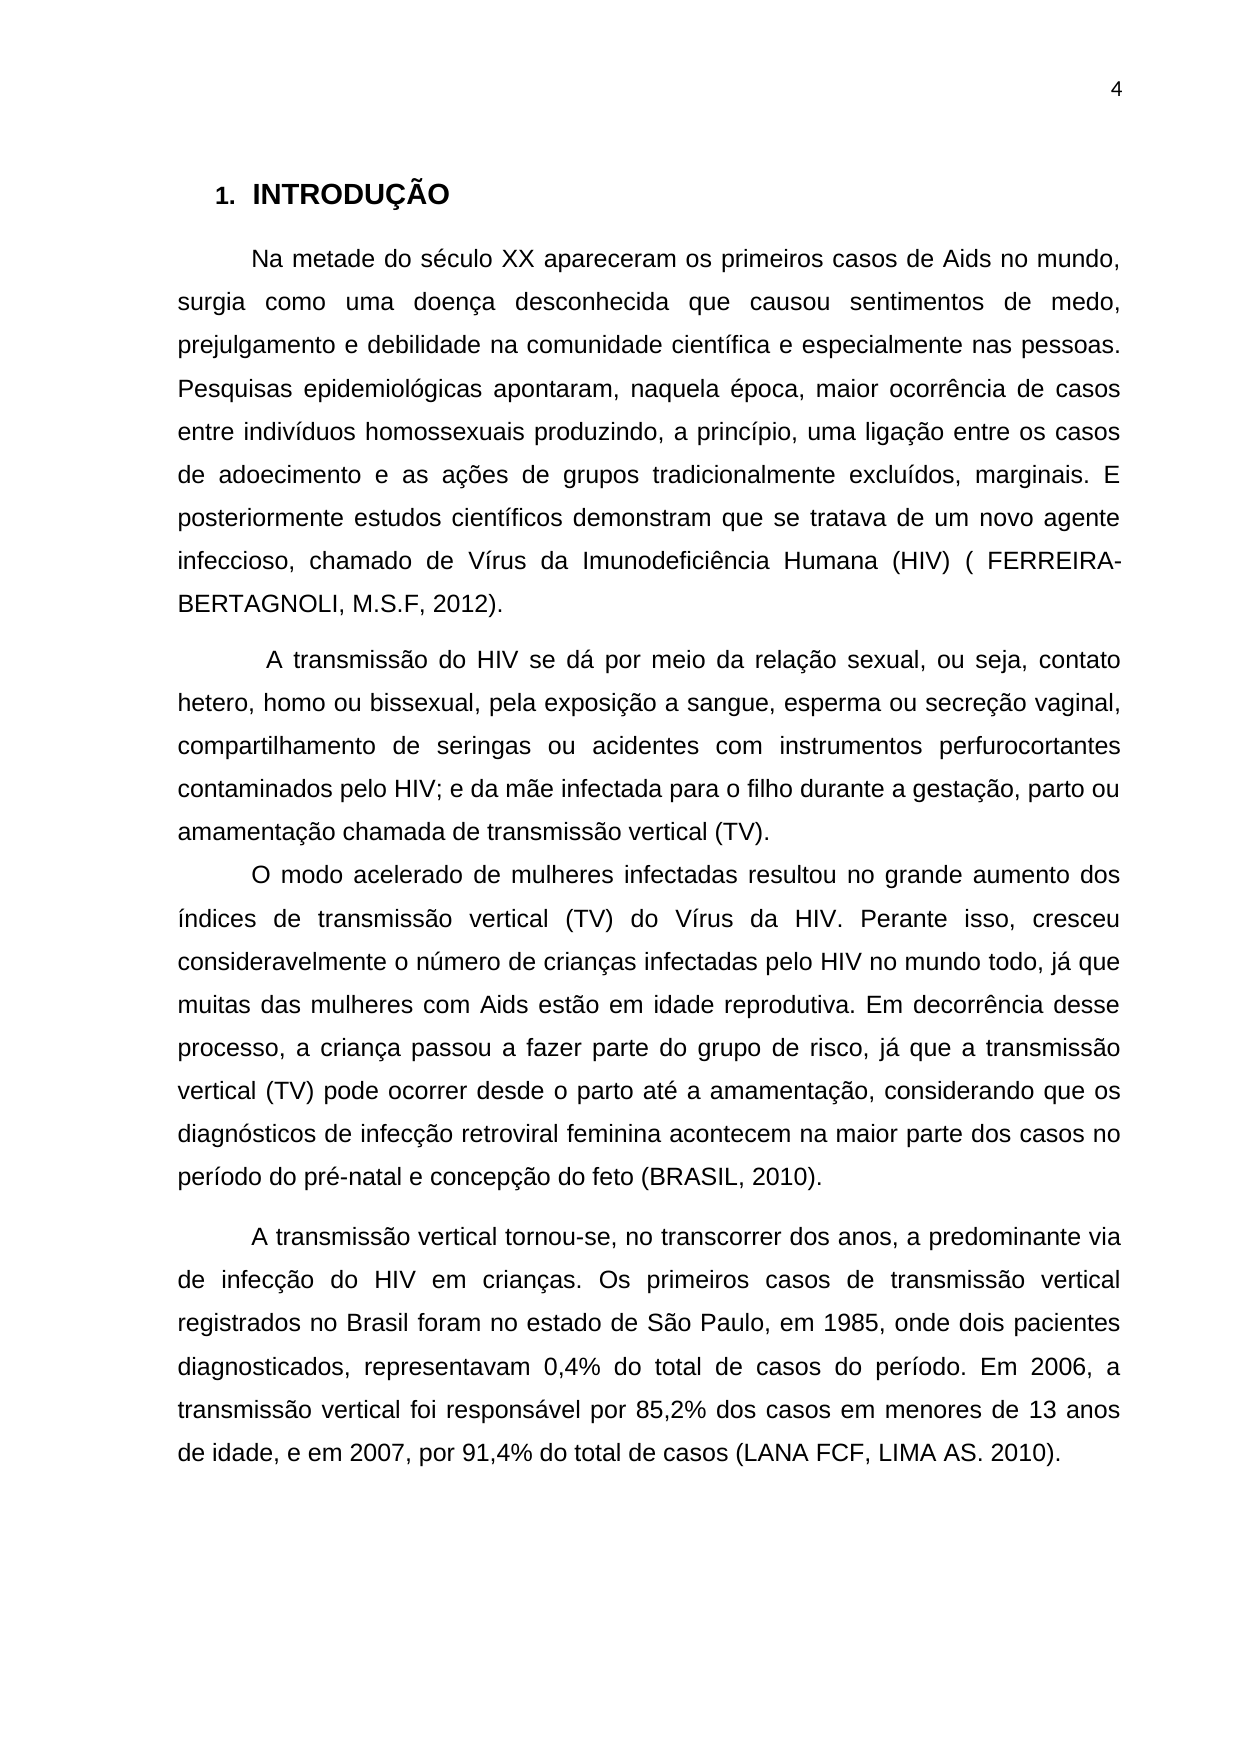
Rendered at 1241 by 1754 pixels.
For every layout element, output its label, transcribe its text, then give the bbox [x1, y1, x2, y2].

list INTRODUÇÃO [215, 177, 1122, 211]
text O modo acelerado de mulheres infectadas resultou no grande aumento dos índices de transmissão vertical (TV) do Vírus da HIV. Perante isso, cresceu consideravelmente o número de crianças infectadas pelo HIV no mundo todo, já que muitas das mulheres com Aids estão em idade reprodutiva. Em decorrência desse processo, a criança passou a fazer parte do grupo de risco, já que a transmissão vertical (TV) pode ocorrer desde o parto até a amamentação, considerando que os diagnósticos de infecção retroviral feminina acontecem na maior parte dos casos no período do pré-natal e concepção do feto (BRASIL, 2010). [177, 860, 1122, 1191]
text A transmissão vertical tornou-se, no transcorrer dos anos, a predominante via de infecção do HIV em crianças. Os primeiros casos de transmissão vertical registrados no Brasil foram no estado de São Paulo, em 1985, onde dois pacientes diagnosticados, representavam 0,4% do total de casos do período. Em 2006, a transmissão vertical foi responsável por 85,2% dos casos em menores de 13 anos de idade, e em 2007, por 91,4% do total de casos (LANA FCF, LIMA AS. 2010). [177, 1222, 1122, 1466]
text A transmissão do HIV se dá por meio da relação sexual, ou seja, contato hetero, homo ou bissexual, pela exposição a sangue, esperma ou secreção vaginal, compartilhamento de seringas ou acidentes com instrumentos perfurocortantes contaminados pelo HIV; e da mãe infectada para o filho durante a gestação, parto ou amamentação chamada de transmissão vertical (TV). [177, 645, 1122, 846]
text Na metade do século XX apareceram os primeiros casos de Aids no mundo, surgia como uma doença desconhecida que causou sentimentos de medo, prejulgamento e debilidade na comunidade científica e especialmente nas pessoas. Pesquisas epidemiológicas apontaram, naquela época, maior ocorrência de casos entre indivíduos homossexuais produzindo, a princípio, uma ligação entre os casos de adoecimento e as ações de grupos tradicionalmente excluídos, marginais. E posteriormente estudos científicos demonstram que se tratava de um novo agente infeccioso, chamado de Vírus da Imunodeficiência Humana (HIV) ( FERREIRA-BERTAGNOLI, M.S.F, 2012). [177, 244, 1122, 618]
